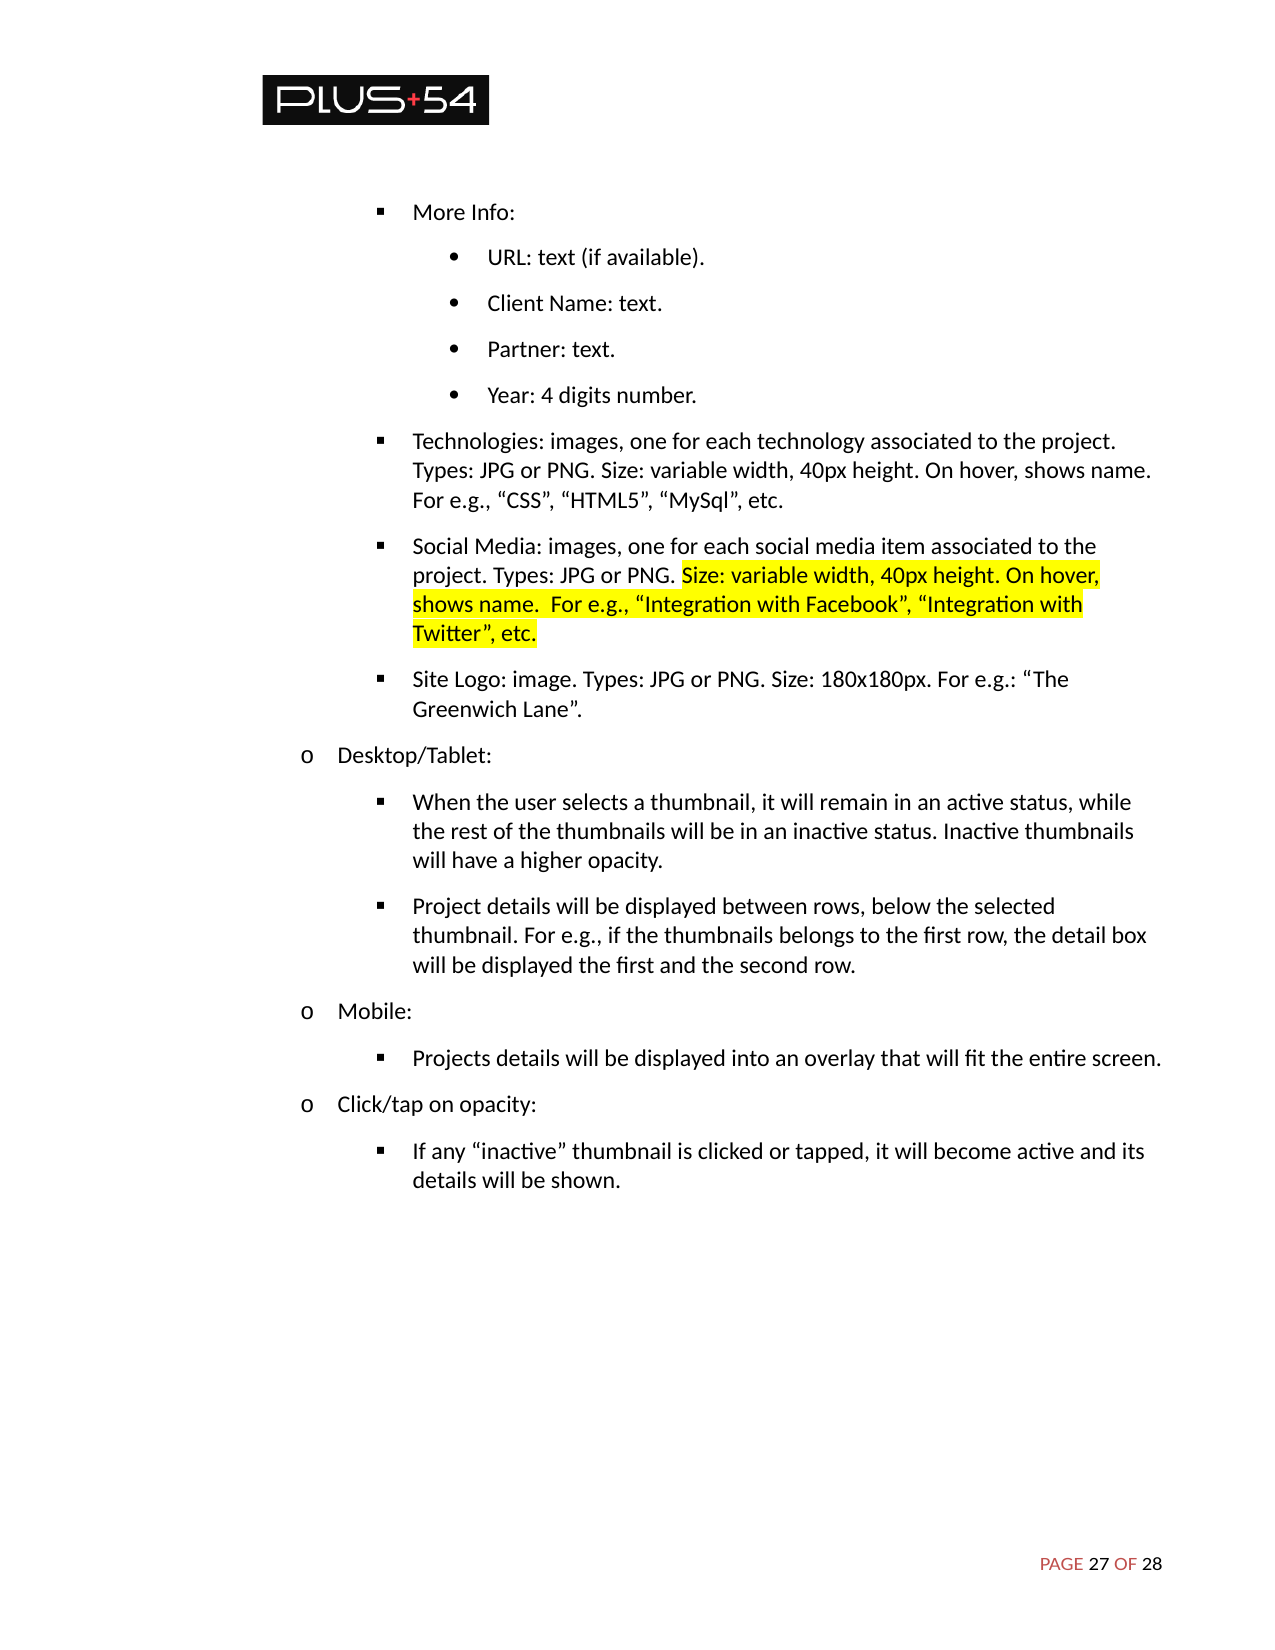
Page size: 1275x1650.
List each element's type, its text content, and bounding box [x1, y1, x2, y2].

list Technologies: images, one for each technology associated to the project. Types: JPG or PNG. Size: variable width, 40px height. On hover, shows name. For e.g., “CSS”, “HTML5”, “MySql”, etc. [375, 426, 1162, 514]
list Click/tap on opacity: [300, 1089, 1162, 1119]
list Projects details will be displayed into an overlay that will fit the entire screen. [375, 1043, 1162, 1072]
list Mobile: [300, 996, 1162, 1026]
list Project details will be displayed between rows, below the selected thumbnail. For e.g., if the thumbnails belongs to the first row, the detail box will be displayed the first and the second row. [375, 891, 1162, 979]
picture [262, 75, 490, 125]
list If any “inactive” thumbnail is clicked or tapped, it will become active and its details will be shown. [375, 1136, 1162, 1195]
list Year: 4 digits number. [450, 380, 1162, 409]
list More Info: [375, 197, 1162, 226]
list Site Logo: image. Types: JPG or PNG. Size: 180x180px. For e.g.: “The Greenwich Lane”. [375, 664, 1162, 723]
list When the user selects a thumbnail, it will remain in an active status, while the rest of the thumbnails will be in an inactive status. Inactive thumbnails will have a higher opacity. [375, 787, 1162, 875]
list Desktop/Tablet: [300, 740, 1162, 770]
list Social Media: images, one for each social media item associated to the project. Types: JPG or PNG. Size: variable width, 40px height. On hover, shows name. For e.g., “Integration with Facebook”, “Integration with Twitter”, etc. [375, 531, 1162, 648]
list Partner: text. [450, 334, 1162, 364]
list URL: text (if available). [450, 242, 1162, 272]
list Client Name: text. [450, 288, 1162, 318]
